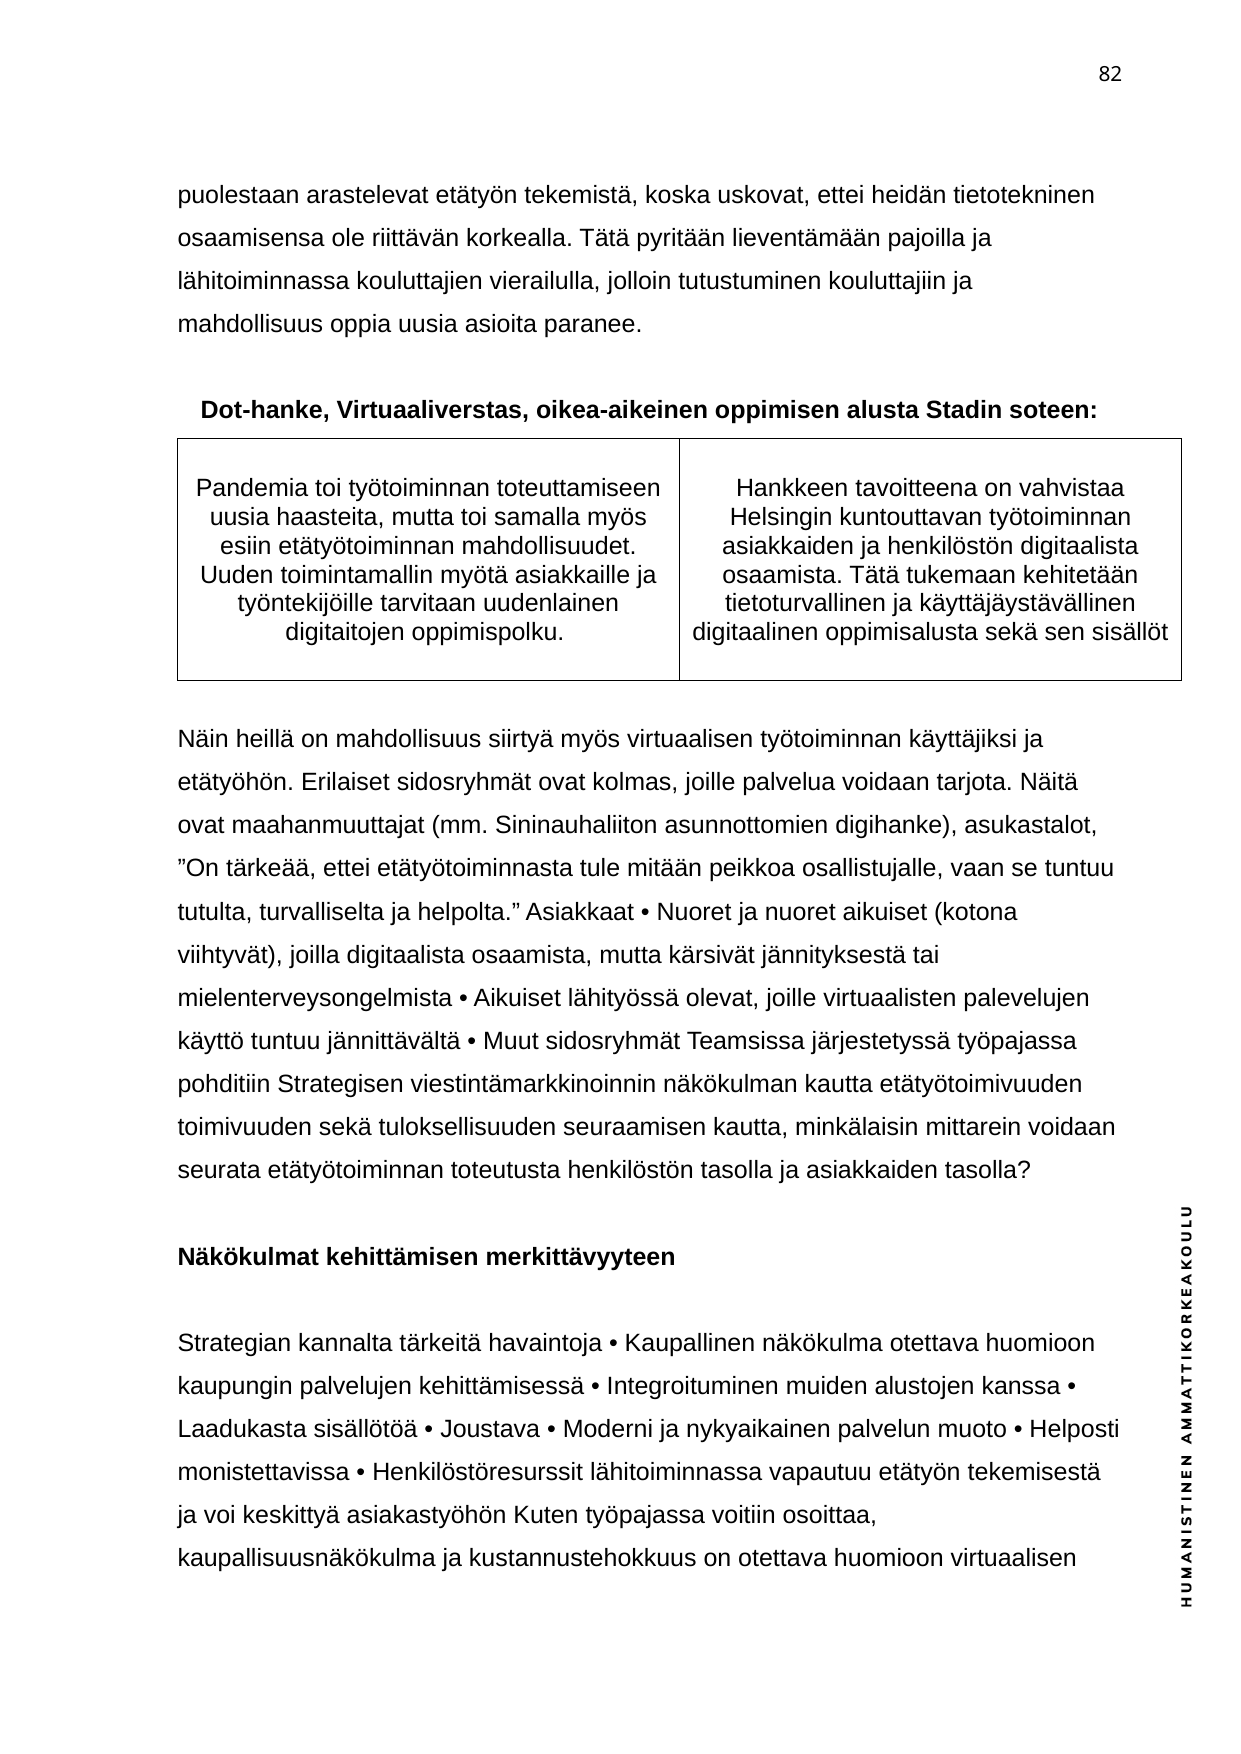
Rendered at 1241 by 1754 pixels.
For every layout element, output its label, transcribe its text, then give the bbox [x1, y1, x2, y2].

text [177, 179, 1122, 338]
text Näin heillä on mahdollisuus siirtyä myös virtuaalisen työtoiminnan käyttäjiksi ja etätyöhön. Erilaiset sidosryhmät ovat kolmas, joille palvelua voidaan tarjota. Näitä ovat maahanmuuttajat (mm. Sininauhaliiton asunnottomien digihanke), asukastalot, ”On tärkeää, ettei etätyötoiminnasta tule mitään peikkoa osallistujalle, vaan se tuntuu tutulta, turvalliselta ja helpolta.” Asiakkaat • Nuoret ja nuoret aikuiset (kotona viihtyvät), joilla digitaalista osaamista, mutta kärsivät jännityksestä tai mielenterveysongelmista • Aikuiset lähityössä olevat, joille virtuaalisten palevelujen käyttö tuntuu jännittävältä • Muut sidosryhmät Teamsissa järjestetyssä työpajassa pohditiin Strategisen viestintämarkkinoinnin näkökulman kautta etätyötoimivuuden toimivuuden sekä tuloksellisuuden seuraamisen kautta, minkälaisin mittarein voidaan seurata etätyötoiminnan toteutusta henkilöstön tasolla ja asiakkaiden tasolla? [177, 724, 1122, 1184]
text Näkökulmat kehittämisen merkittävyyteen [177, 1241, 1122, 1270]
text Dot-hanke, Virtuaaliverstas, oikea-aikeinen oppimisen alusta Stadin soteen: [177, 395, 1122, 424]
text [177, 1328, 1122, 1572]
table_header Hankkeen tavoitteena on vahvistaa Helsingin kuntouttavan työtoiminnan asiakkaiden ja henkilöstön digitaalista osaamista. Tätä tukemaan kehitetään tietoturvallinen ja käyttäjäystävällinen digitaalinen oppimisalusta sekä sen sisällöt [680, 439, 1181, 680]
picture [1174, 1206, 1198, 1607]
table_header Pandemia toi työtoiminnan toteuttamiseen uusia haasteita, mutta toi samalla myös esiin etätyötoiminnan mahdollisuudet. Uuden toimintamallin myötä asiakkaille ja työntekijöille tarvitaan uudenlainen digitaitojen oppimispolku. [178, 439, 679, 680]
